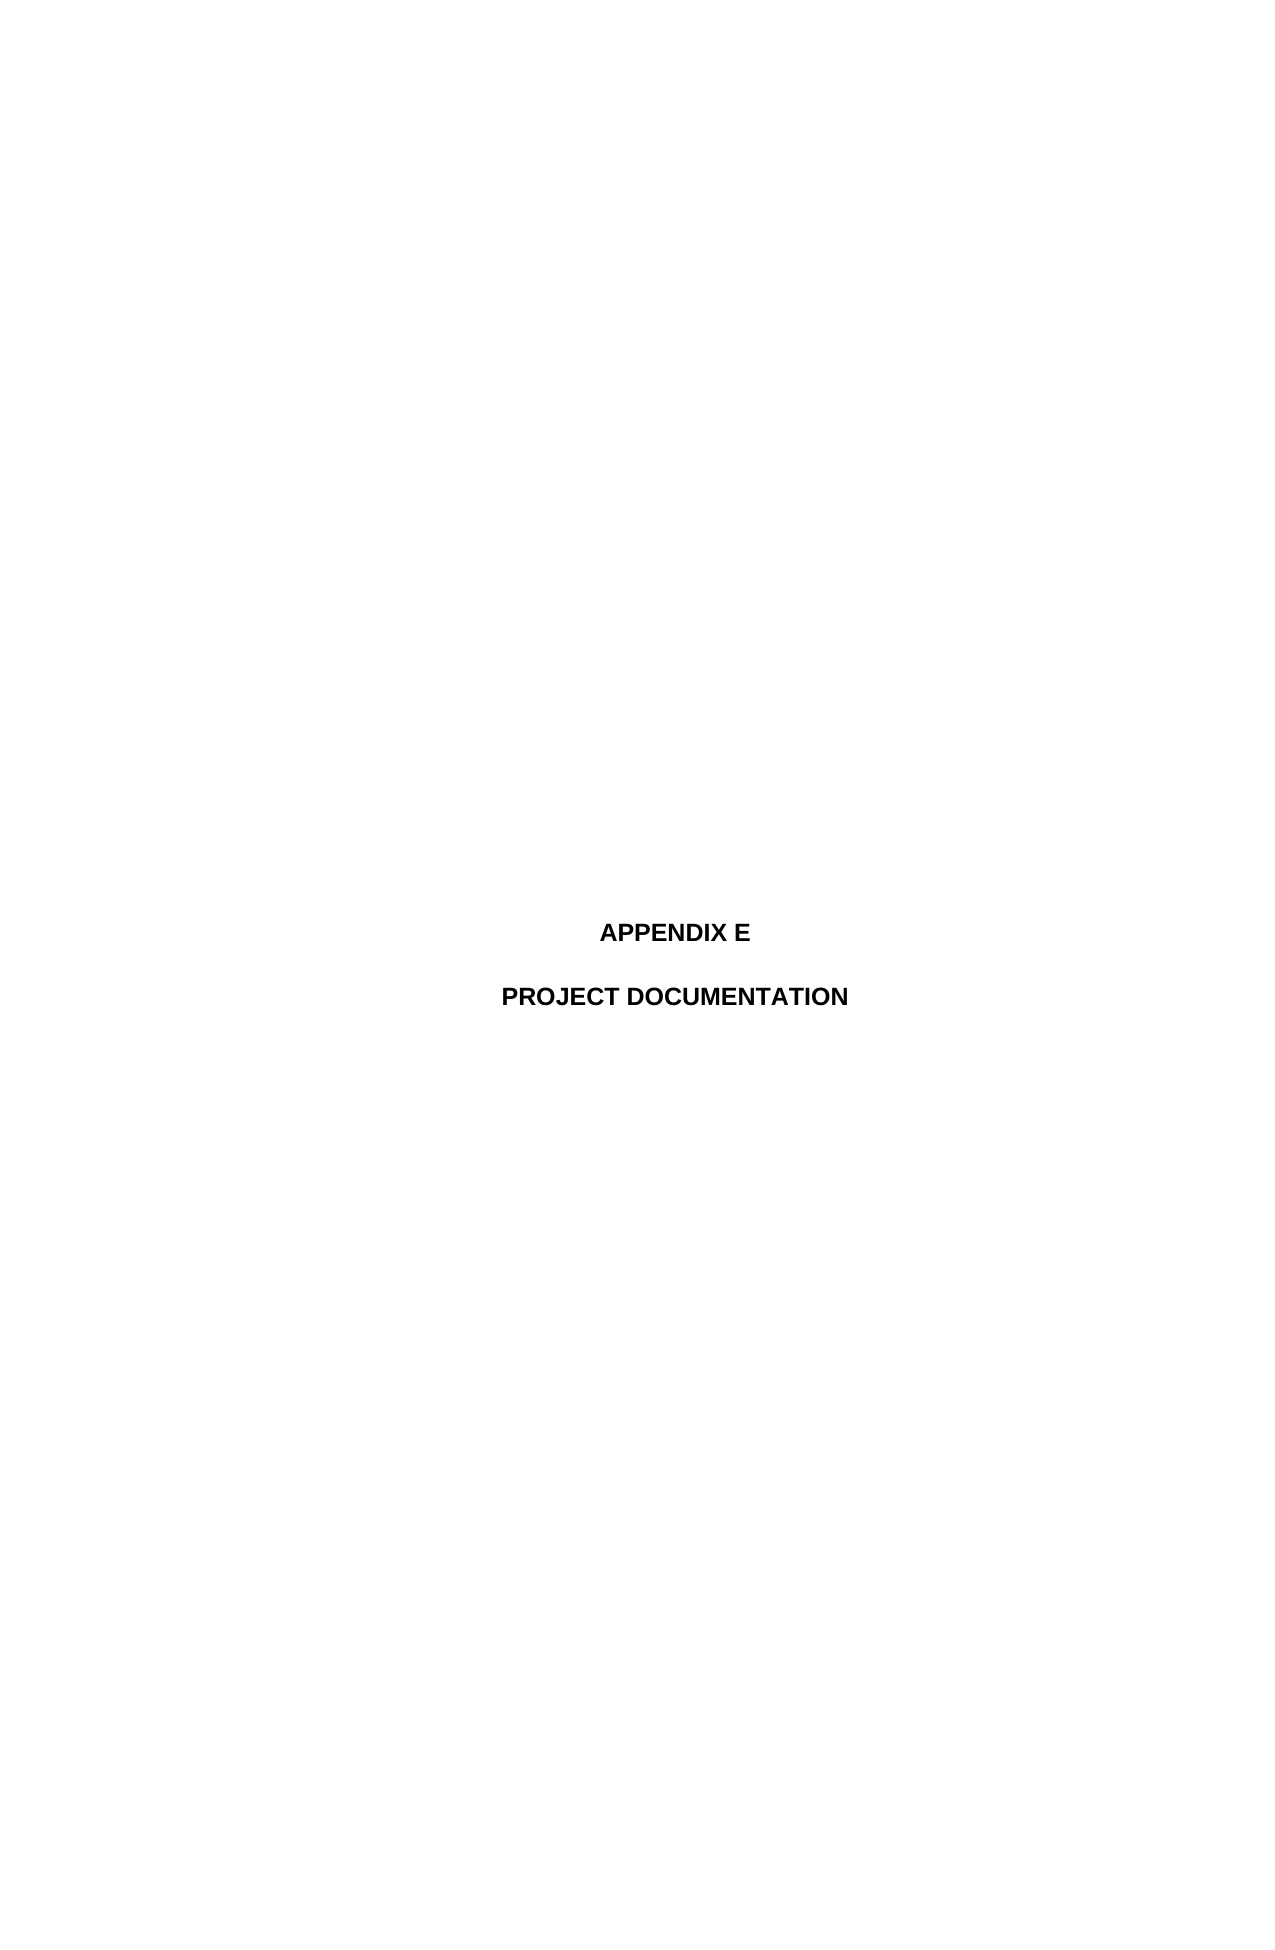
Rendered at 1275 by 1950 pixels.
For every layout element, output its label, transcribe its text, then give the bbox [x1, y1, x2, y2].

text APPENDIX E [225, 917, 1125, 946]
text PROJECT DOCUMENTATION [225, 981, 1125, 1010]
